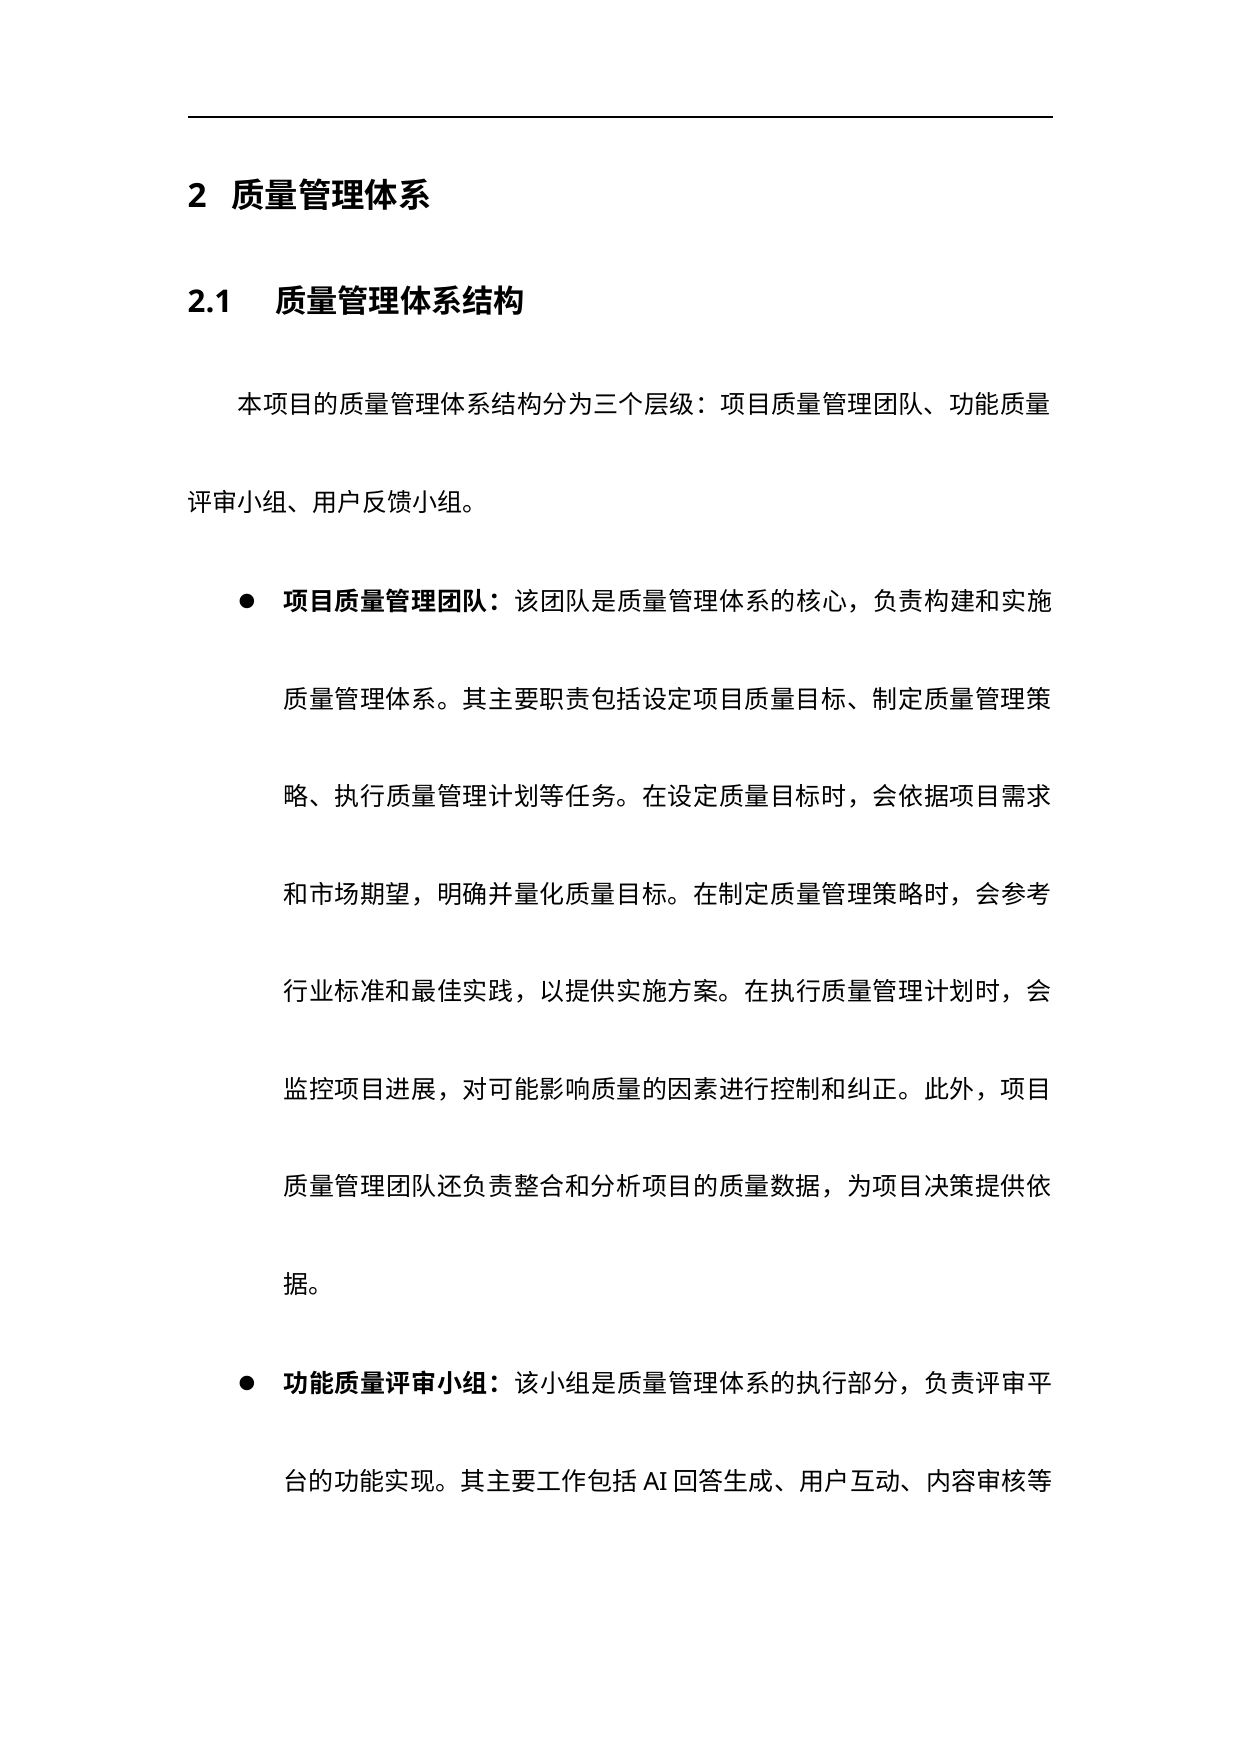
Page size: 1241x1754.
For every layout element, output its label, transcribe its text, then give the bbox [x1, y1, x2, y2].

subtitle 质量管理体系 [187, 161, 1053, 226]
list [237, 1349, 1053, 1512]
subtitle 质量管理体系结构 [187, 266, 1053, 331]
list 项目质量管理团队：该团队是质量管理体系的核心，负责构建和实施质量管理体系。其主要职责包括设定项目质量目标、制定质量管理策略、执行质量管理计划等任务。在设定质量目标时，会依据项目需求和市场期望，明确并量化质量目标。在制定质量管理策略时，会参考行业标准和最佳实践，以提供实施方案。在执行质量管理计划时，会监控项目进展，对可能影响质量的因素进行控制和纠正。此外，项目质量管理团队还负责整合和分析项目的质量数据，为项目决策提供依据。 [237, 567, 1053, 1315]
text 本项目的质量管理体系结构分为三个层级：项目质量管理团队、功能质量评审小组、用户反馈小组。 [187, 370, 1053, 533]
